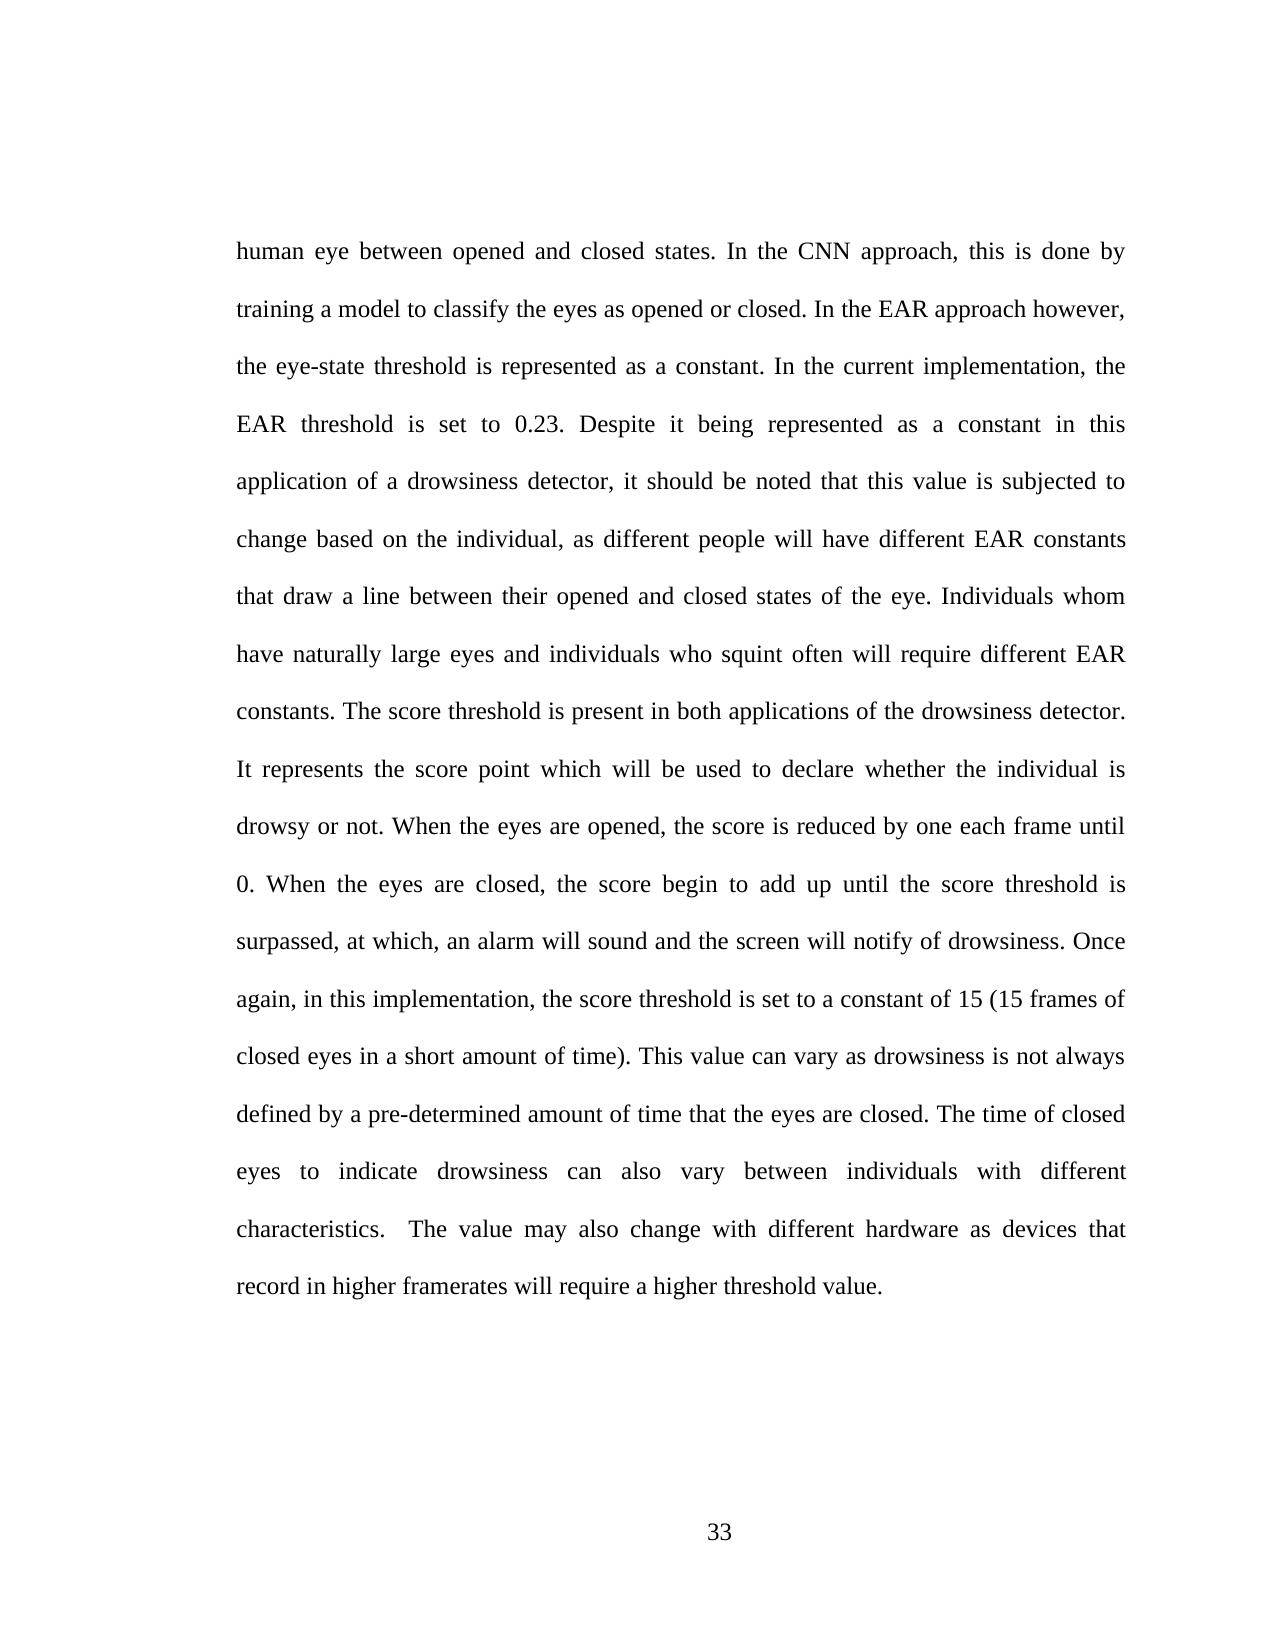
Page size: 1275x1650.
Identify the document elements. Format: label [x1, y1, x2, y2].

text [236, 236, 1127, 1300]
